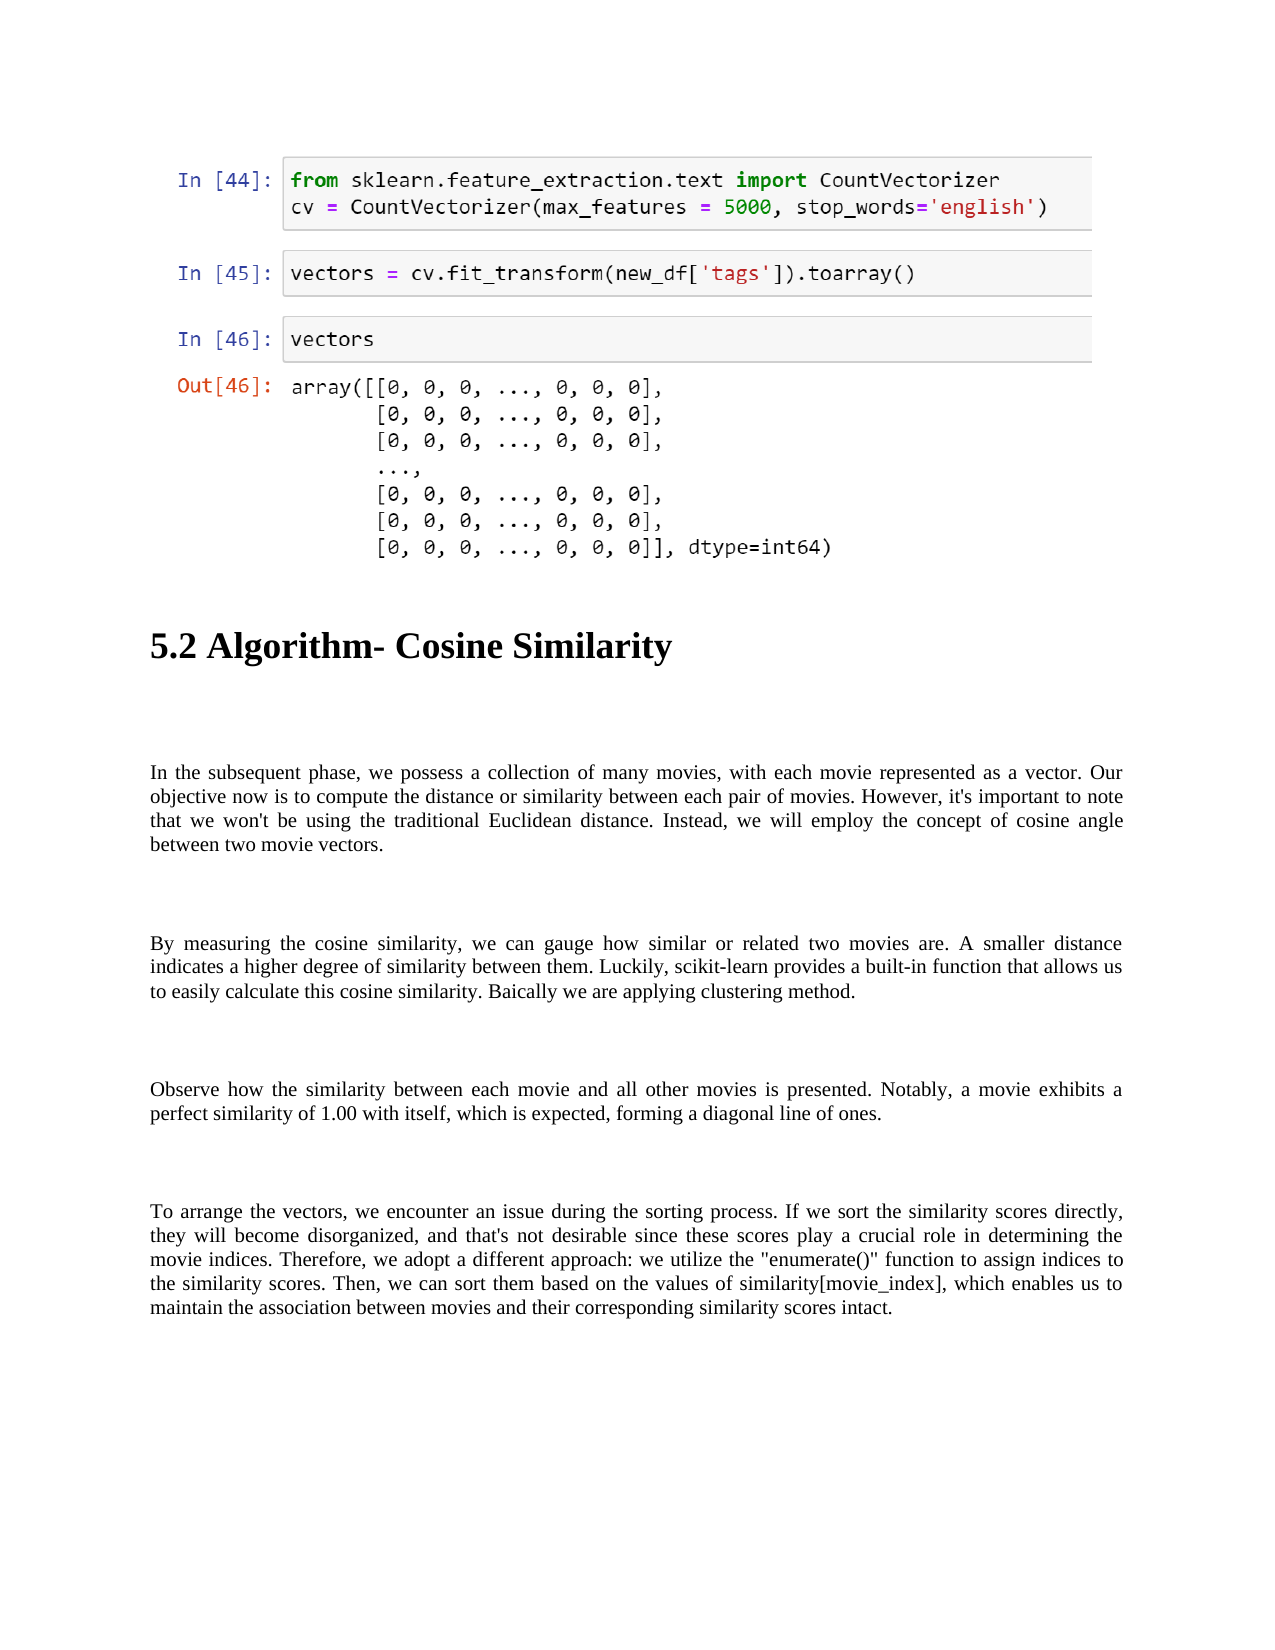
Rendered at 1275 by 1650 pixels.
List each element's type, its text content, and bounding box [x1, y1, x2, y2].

picture [150, 149, 1092, 574]
text Observe how the similarity between each movie and all other movies is presented. Notably, a movie exhibits a perfect similarity of 1.00 with itself, which is expected, forming a diagonal line of ones. [150, 1077, 1125, 1125]
text By measuring the cosine similarity, we can gauge how similar or related two movies are. A smaller distance indicates a higher degree of similarity between them. Luckily, scikit-learn provides a built-in function that allows us to easily calculate this cosine similarity. Baically we are applying clustering method. [150, 930, 1125, 1003]
text In the subsequent phase, we possess a collection of many movies, with each movie represented as a vector. Our objective now is to compute the distance or similarity between each pair of movies. However, it's important to note that we won't be using the traditional Euclidean distance. Instead, we will employ the concept of cosine angle between two movie vectors. [150, 760, 1125, 856]
subtitle 5.2 Algorithm- Cosine Similarity [150, 624, 1125, 667]
text To arrange the vectors, we encounter an issue during the sorting process. If we sort the similarity scores directly, they will become disorganized, and that's not desirable since these scores play a crucial role in determining the movie indices. Therefore, we adopt a different approach: we utilize the "enumerate()" function to assign indices to the similarity scores. Then, we can sort them based on the values of similarity[movie_index], which enables us to maintain the association between movies and their corresponding similarity scores intact. [150, 1199, 1125, 1319]
